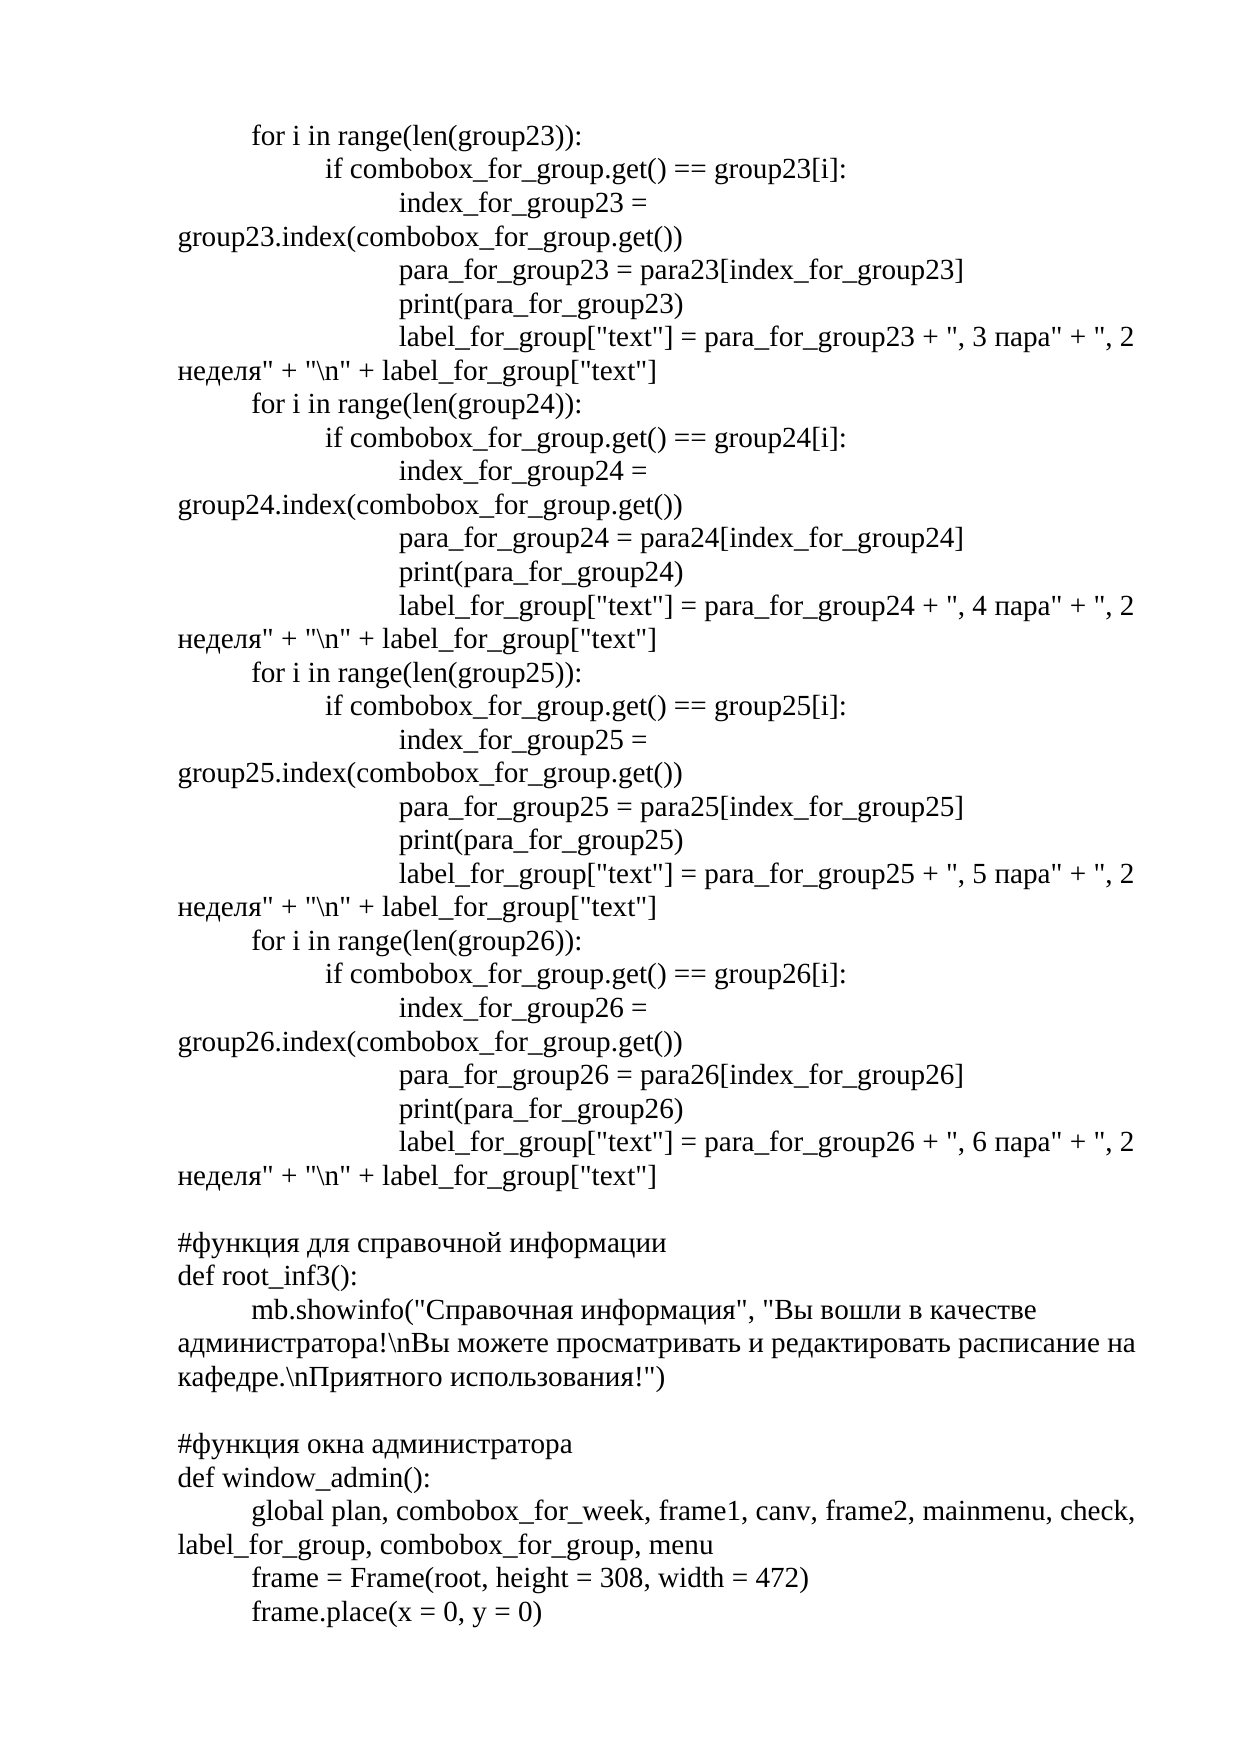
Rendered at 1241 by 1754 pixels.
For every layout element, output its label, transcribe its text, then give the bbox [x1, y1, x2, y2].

text if combobox_for_group.get() == group26[i]: [177, 957, 1152, 990]
text print(para_for_group23) [177, 286, 1152, 319]
text para_for_group23 = para23[index_for_group23] [177, 252, 1152, 286]
text label_for_group["text"] = para_for_group25 + ", 5 пара" + ", 2 неделя" + "\n" + label_for_group["text"] [177, 856, 1152, 923]
text #функция для справочной информации [177, 1225, 1152, 1258]
text for i in range(len(group24)): [177, 386, 1152, 420]
text mb.showinfo("Справочная информация", "Вы вошли в качестве администратора!\nВы можете просматривать и редактировать расписание на кафедре.\nПриятного использования!") [177, 1292, 1152, 1393]
text if combobox_for_group.get() == group23[i]: [177, 152, 1152, 185]
text index_for_group24 = group24.index(combobox_for_group.get()) [177, 453, 1152, 521]
text frame.place(x = 0, y = 0) [177, 1594, 1152, 1627]
text print(para_for_group26) [177, 1091, 1152, 1124]
text print(para_for_group25) [177, 822, 1152, 856]
text label_for_group["text"] = para_for_group23 + ", 3 пара" + ", 2 неделя" + "\n" + label_for_group["text"] [177, 319, 1152, 386]
text #функция окна администратора [177, 1426, 1152, 1460]
text label_for_group["text"] = para_for_group24 + ", 4 пара" + ", 2 неделя" + "\n" + label_for_group["text"] [177, 588, 1152, 655]
text def root_inf3(): [177, 1258, 1152, 1292]
text index_for_group26 = group26.index(combobox_for_group.get()) [177, 990, 1152, 1057]
text def window_admin(): [177, 1460, 1152, 1493]
text if combobox_for_group.get() == group24[i]: [177, 420, 1152, 453]
text index_for_group25 = group25.index(combobox_for_group.get()) [177, 722, 1152, 789]
text para_for_group24 = para24[index_for_group24] [177, 521, 1152, 554]
text print(para_for_group24) [177, 554, 1152, 588]
text for i in range(len(group26)): [177, 923, 1152, 957]
text global plan, combobox_for_week, frame1, canv, frame2, mainmenu, check, label_for_group, combobox_for_group, menu [177, 1493, 1152, 1560]
text for i in range(len(group23)): [177, 118, 1152, 152]
text para_for_group26 = para26[index_for_group26] [177, 1057, 1152, 1091]
text frame = Frame(root, height = 308, width = 472) [177, 1560, 1152, 1594]
text if combobox_for_group.get() == group25[i]: [177, 688, 1152, 722]
text para_for_group25 = para25[index_for_group25] [177, 789, 1152, 822]
text index_for_group23 = group23.index(combobox_for_group.get()) [177, 185, 1152, 252]
text label_for_group["text"] = para_for_group26 + ", 6 пара" + ", 2 неделя" + "\n" + label_for_group["text"] [177, 1124, 1152, 1191]
text for i in range(len(group25)): [177, 655, 1152, 688]
